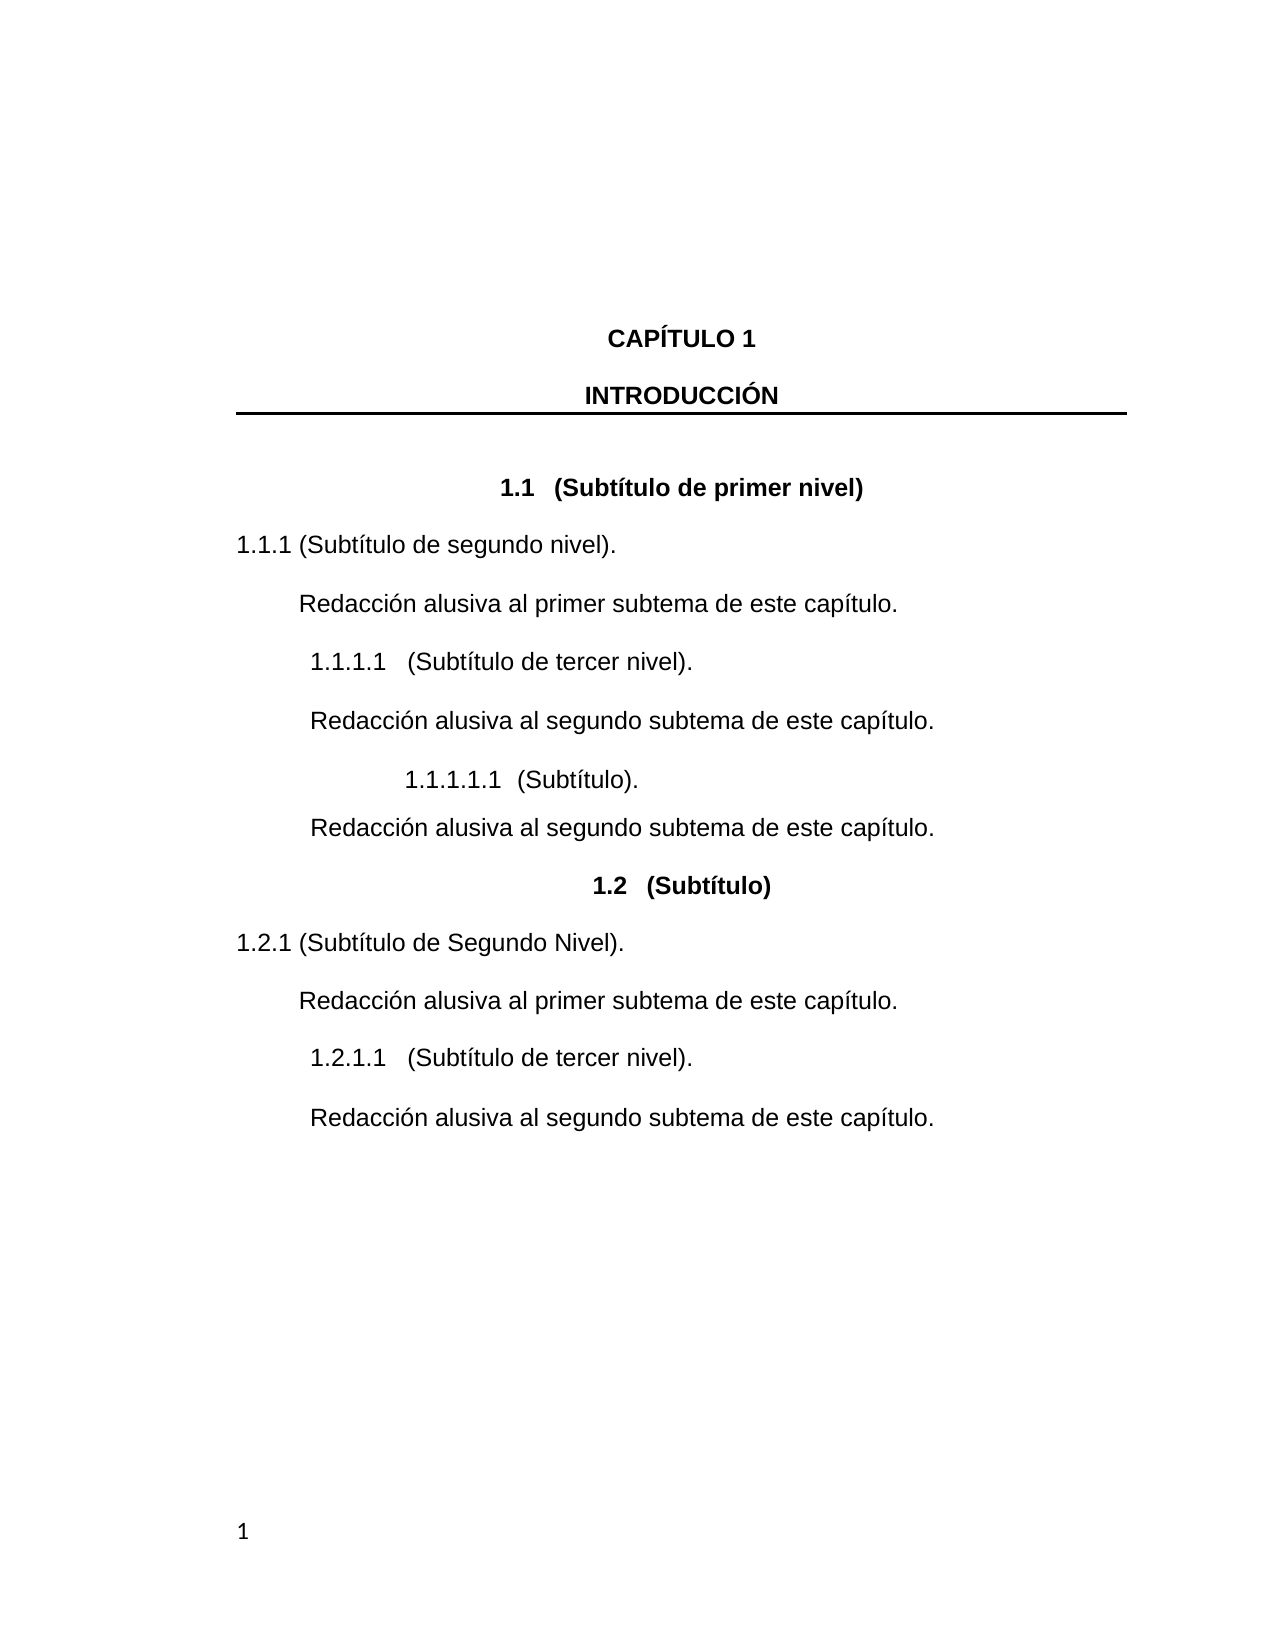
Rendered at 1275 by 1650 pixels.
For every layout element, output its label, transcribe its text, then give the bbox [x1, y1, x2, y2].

text Redacción alusiva al segundo subtema de este capítulo. [236, 813, 1127, 842]
text Redacción alusiva al segundo subtema de este capítulo. [236, 706, 1127, 735]
text Redacción alusiva al primer subtema de este capítulo. [236, 986, 1127, 1014]
list (Subtítulo de primer nivel) [236, 473, 1127, 501]
text CAPÍTULO 1 [236, 324, 1127, 352]
list (Subtítulo) [236, 871, 1127, 899]
list (Subtítulo). [404, 766, 1127, 794]
text 1.2.1 (Subtítulo de Segundo Nivel). [236, 928, 1127, 957]
text 1.1.1 (Subtítulo de segundo nivel). [236, 530, 1127, 559]
text INTRODUCCIÓN [236, 381, 1127, 412]
text Redacción alusiva al segundo subtema de este capítulo. [236, 1102, 1127, 1131]
text 1.2.1.1 (Subtítulo de tercer nivel). [236, 1043, 1127, 1072]
text 1.1.1.1 (Subtítulo de tercer nivel). [236, 647, 1127, 676]
text Redacción alusiva al primer subtema de este capítulo. [236, 589, 1127, 618]
